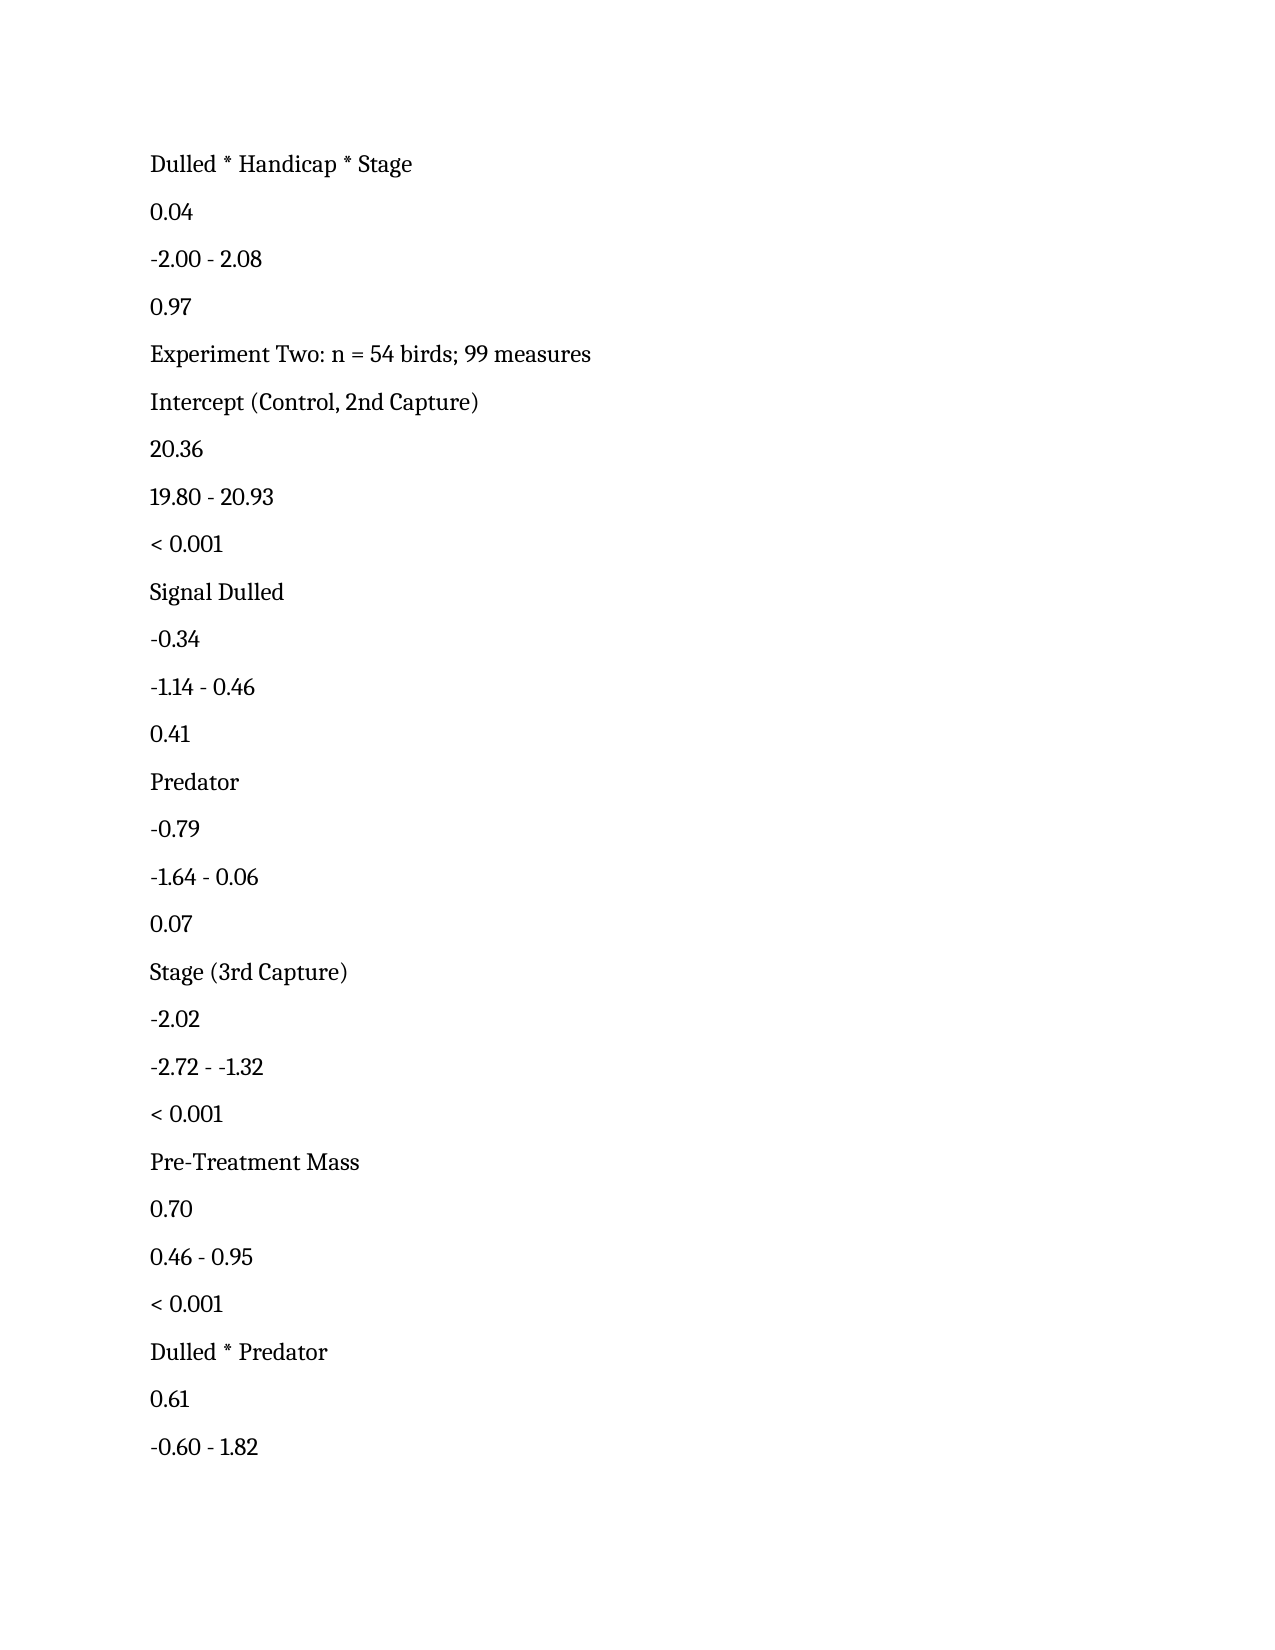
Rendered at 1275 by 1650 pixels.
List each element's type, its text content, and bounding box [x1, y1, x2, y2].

text Signal Dulled [150, 577, 1125, 606]
text < 0.001 [150, 1290, 1125, 1319]
text 0.61 [150, 1385, 1125, 1414]
text Dulled * Predator [150, 1337, 1125, 1366]
text Dulled * Handicap * Stage [150, 150, 1125, 179]
text 0.97 [150, 292, 1125, 321]
text -0.79 [150, 815, 1125, 844]
text < 0.001 [150, 530, 1125, 559]
text < 0.001 [150, 1100, 1125, 1129]
text 0.46 - 0.95 [150, 1242, 1125, 1271]
text Experiment Two: n = 54 birds; 99 measures [150, 340, 1125, 369]
text 0.04 [150, 197, 1125, 226]
text -0.34 [150, 625, 1125, 654]
text 0.07 [150, 910, 1125, 939]
text Predator [150, 767, 1125, 796]
text -1.14 - 0.46 [150, 672, 1125, 701]
text Stage (3rd Capture) [150, 957, 1125, 986]
text Pre-Treatment Mass [150, 1147, 1125, 1176]
text -1.64 - 0.06 [150, 862, 1125, 891]
text 19.80 - 20.93 [150, 482, 1125, 511]
text -2.72 - -1.32 [150, 1052, 1125, 1081]
text -0.60 - 1.82 [150, 1432, 1125, 1461]
text -2.02 [150, 1005, 1125, 1034]
text 20.36 [150, 435, 1125, 464]
text 0.41 [150, 720, 1125, 749]
text -2.00 - 2.08 [150, 245, 1125, 274]
text 0.70 [150, 1195, 1125, 1224]
text Intercept (Control, 2nd Capture) [150, 387, 1125, 416]
